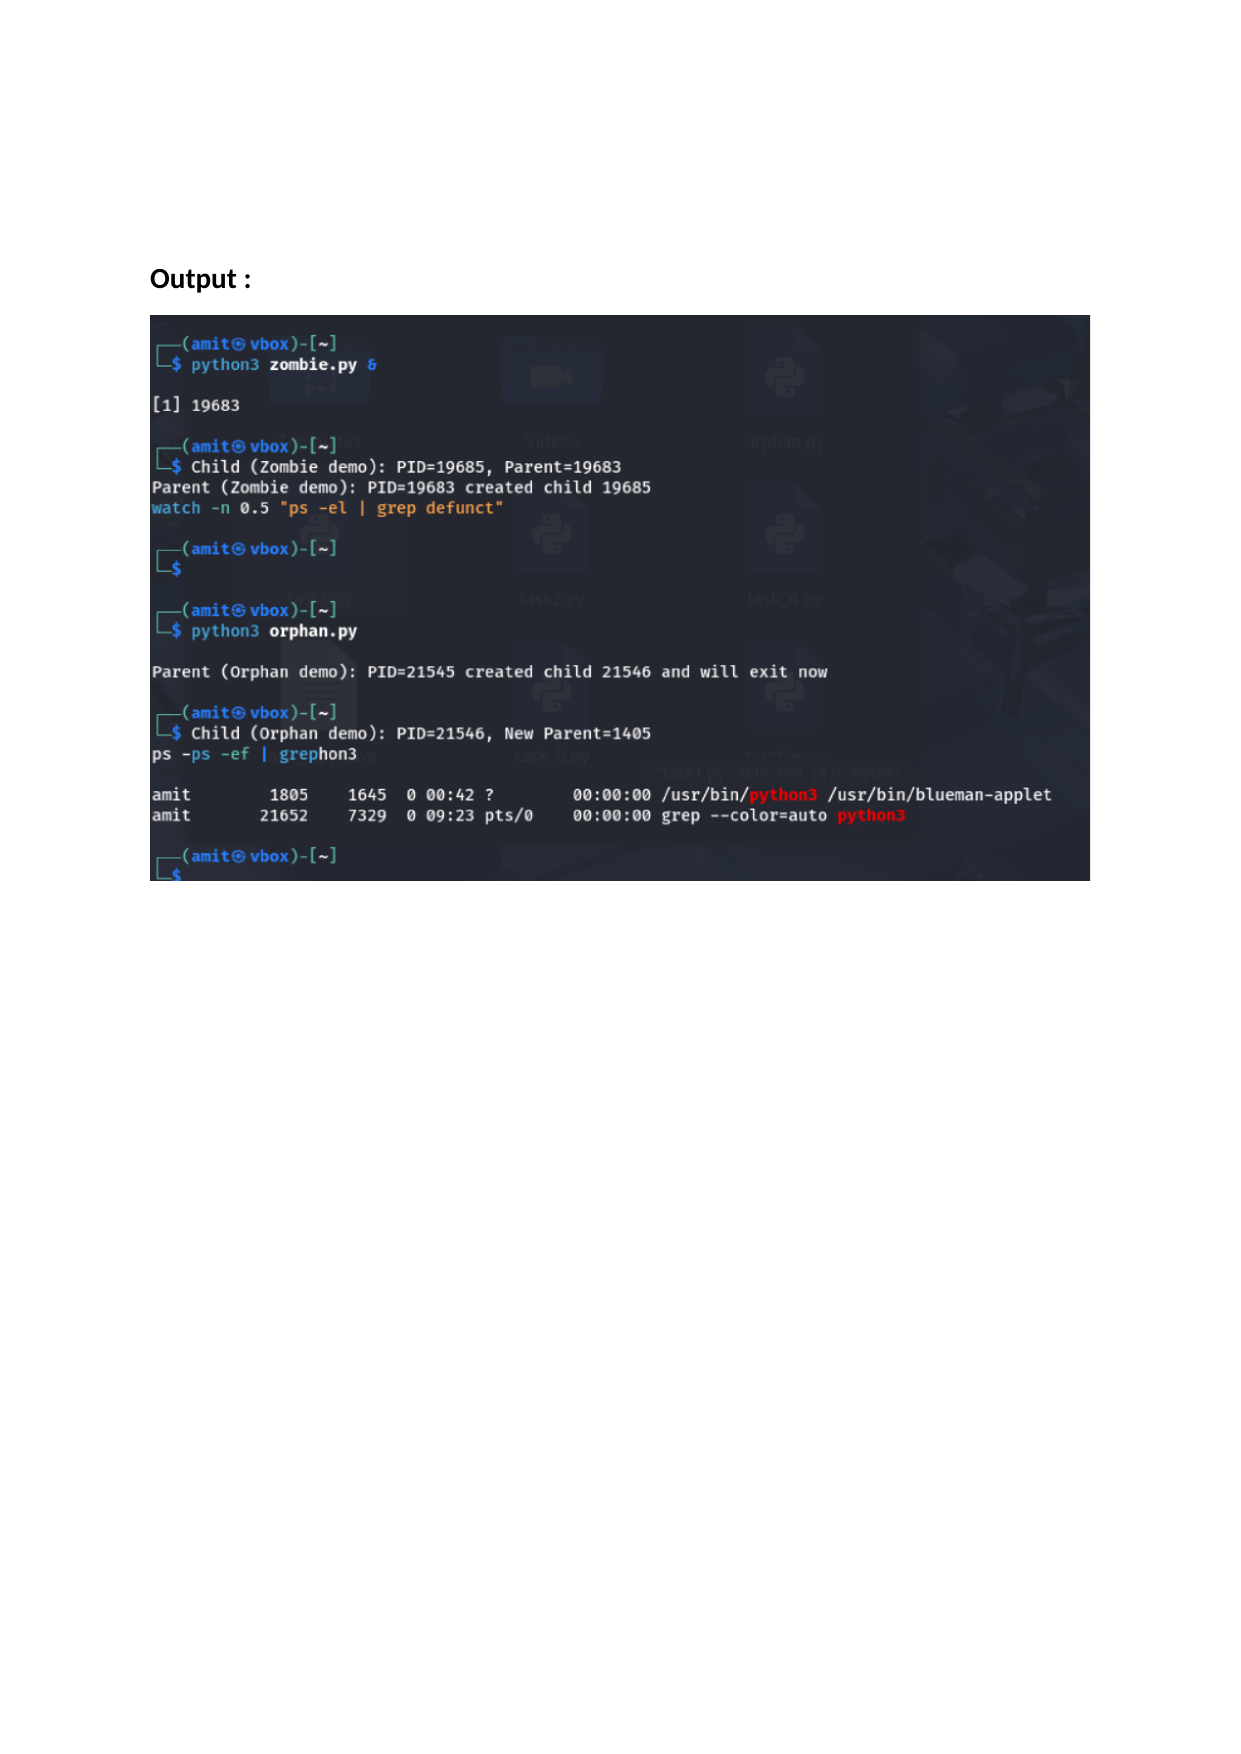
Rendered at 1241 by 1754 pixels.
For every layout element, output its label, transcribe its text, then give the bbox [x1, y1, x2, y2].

picture [150, 315, 1091, 881]
text Output : [150, 260, 1090, 296]
